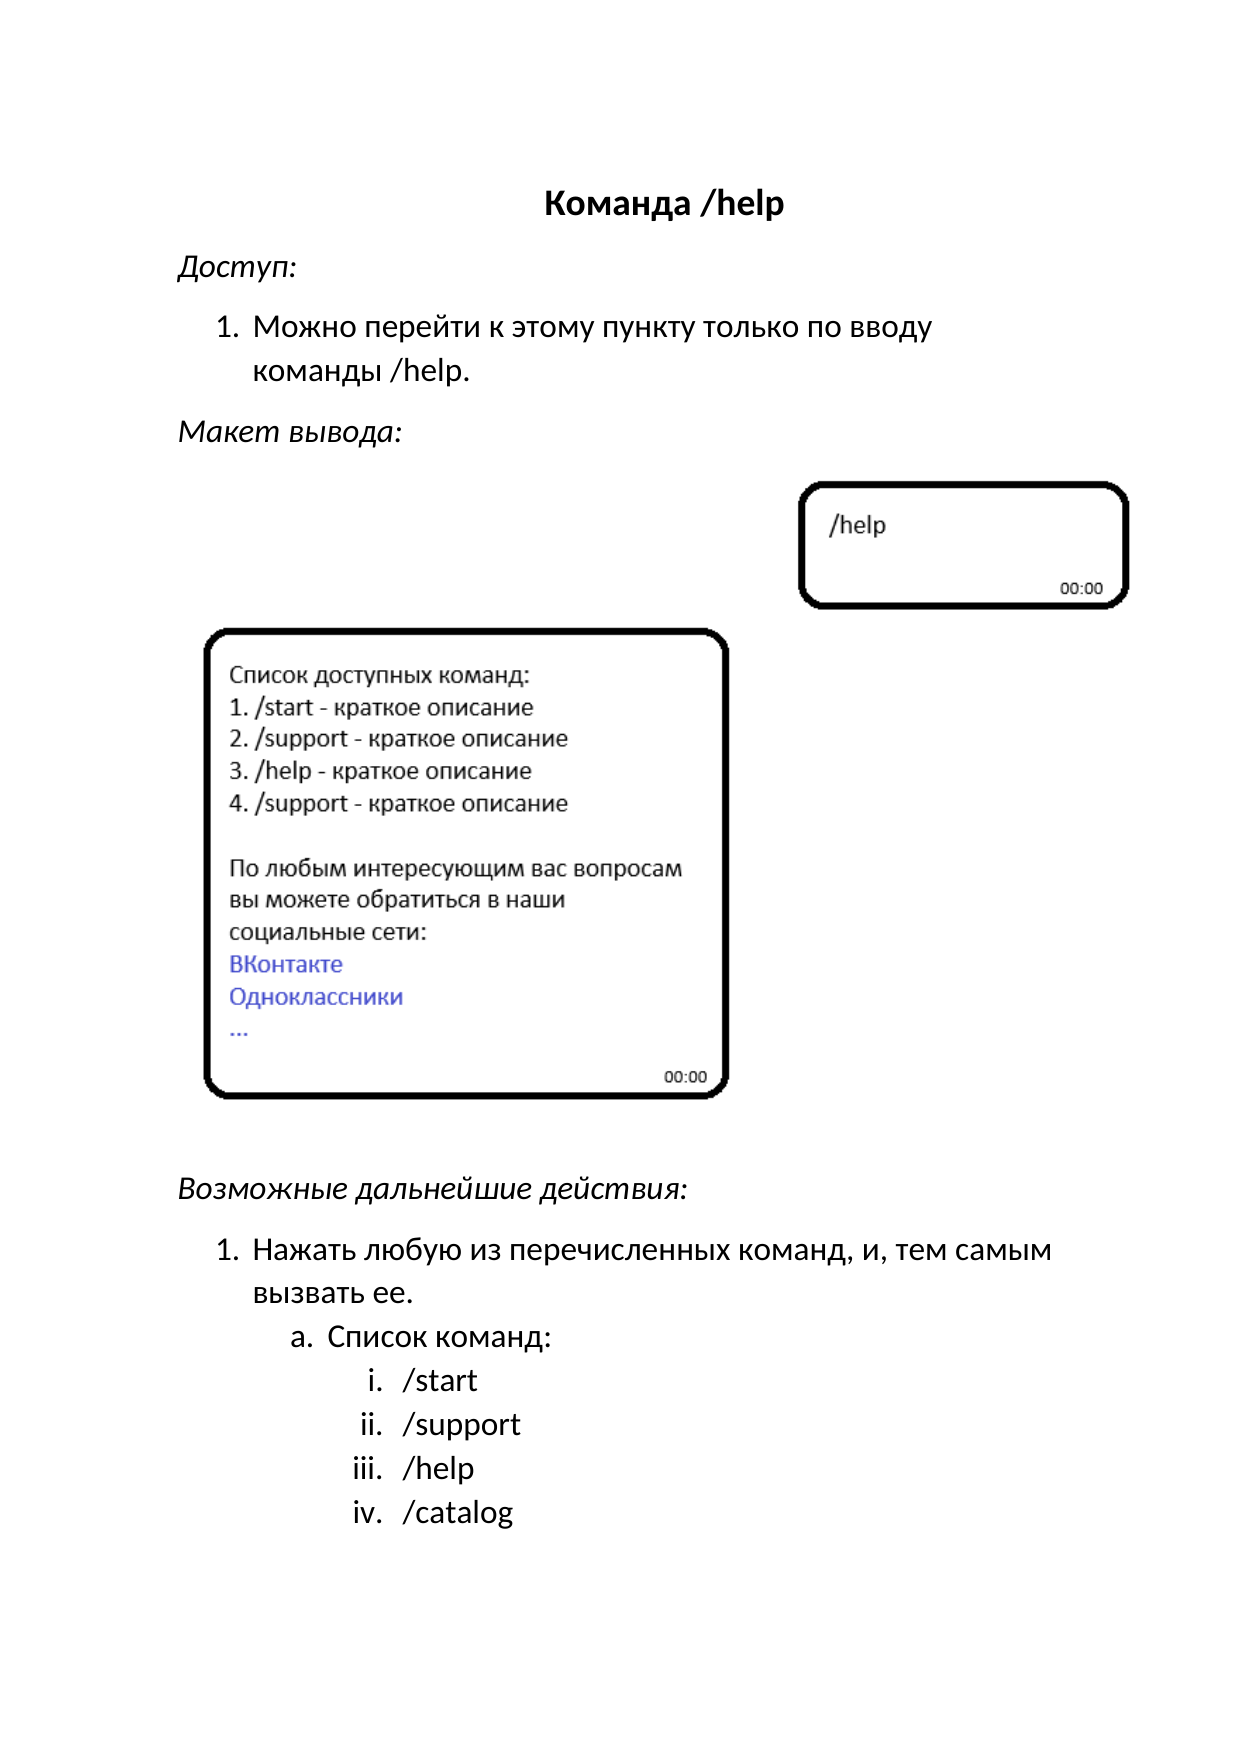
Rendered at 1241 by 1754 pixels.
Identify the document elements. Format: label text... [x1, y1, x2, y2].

list Можно перейти к этому пункту только по вводу команды /help. [215, 306, 1152, 390]
text Макет вывода: [177, 410, 1152, 451]
list /start [383, 1359, 1152, 1400]
picture [177, 470, 1152, 1149]
list /catalog [383, 1491, 1152, 1532]
text Команда /help [177, 179, 1152, 224]
text Возможные дальнейшие действия: [177, 1167, 1152, 1208]
list Список команд: [290, 1316, 1152, 1356]
list /support [383, 1403, 1152, 1444]
list /help [383, 1447, 1152, 1488]
list Нажать любую из перечисленных команд, и, тем самым вызвать ее. [215, 1228, 1152, 1312]
text Доступ: [177, 245, 1152, 286]
